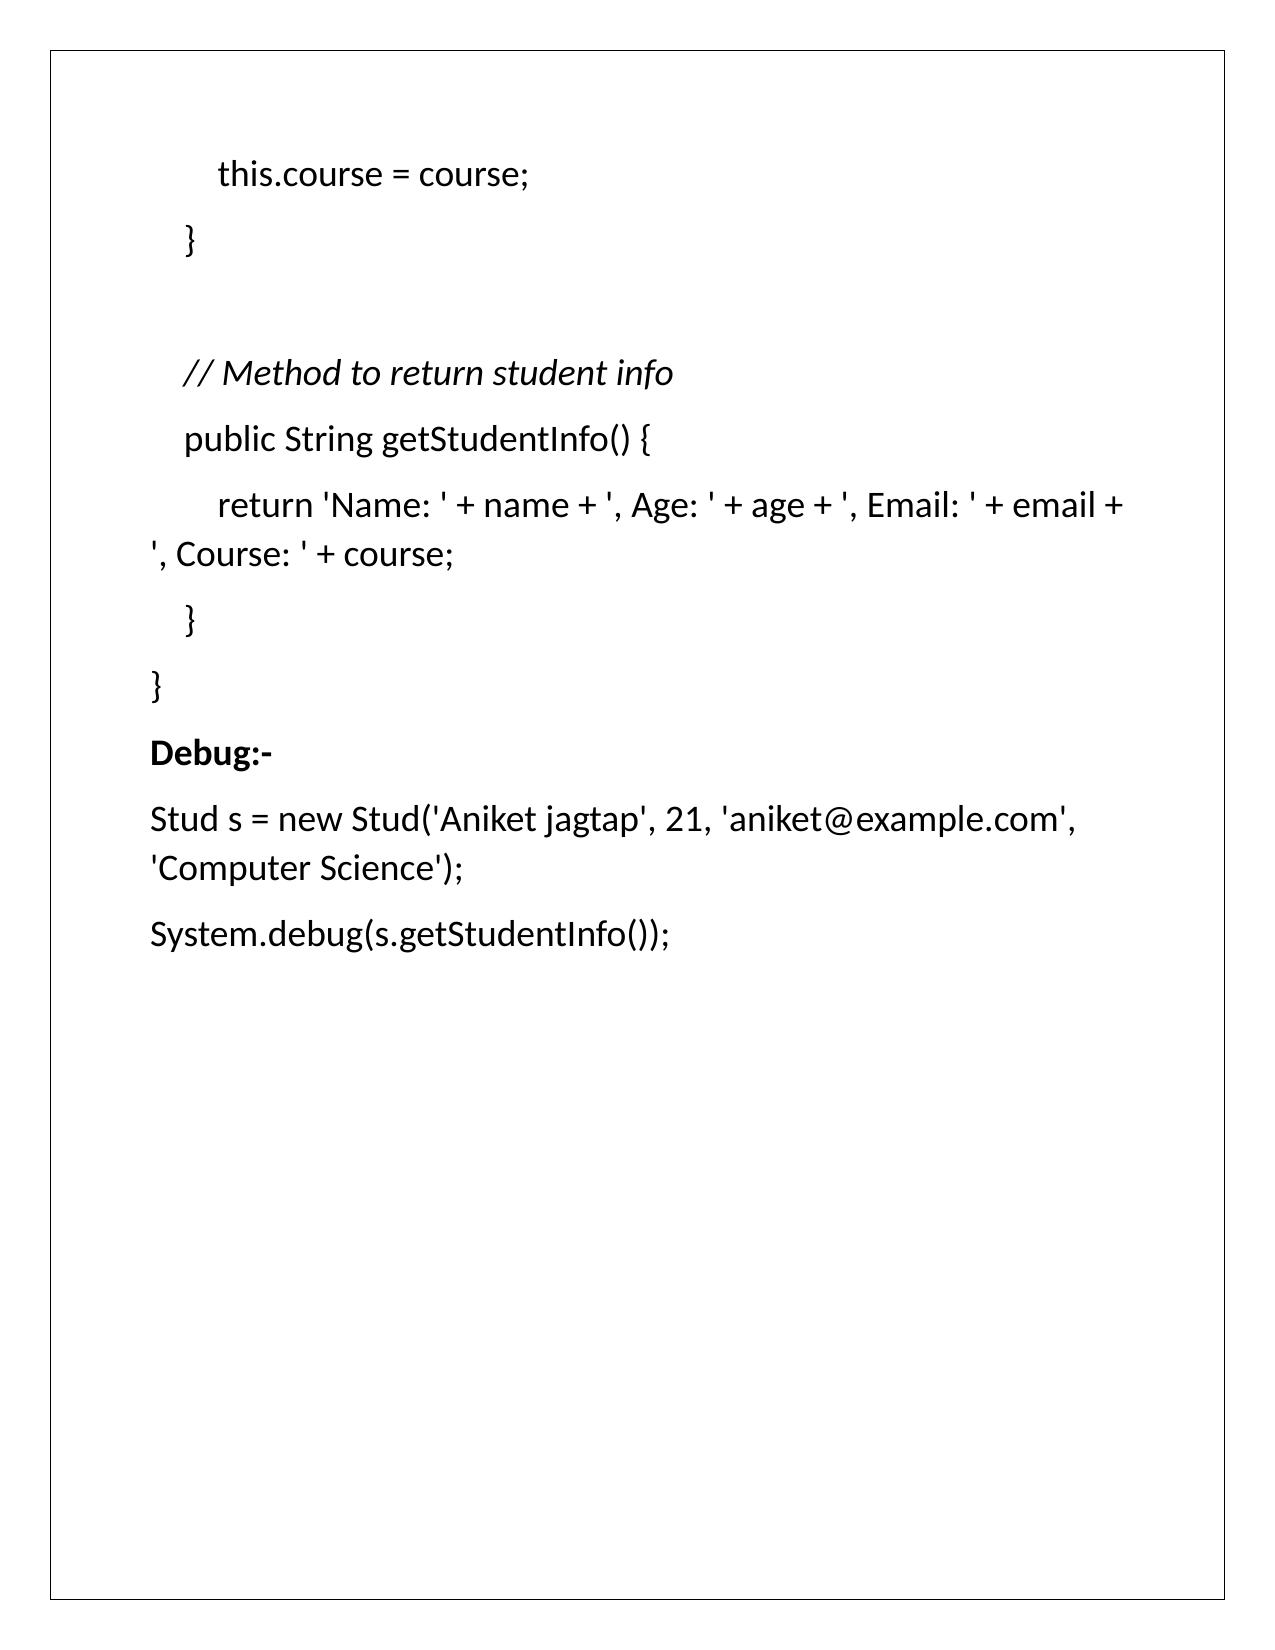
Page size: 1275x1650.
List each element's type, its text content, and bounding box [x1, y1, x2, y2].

text public String getStudentInfo() { [150, 414, 1125, 460]
text Stud s = new Stud('Aniket jagtap', 21, 'aniket@example.com', 'Computer Science'); [150, 795, 1125, 890]
text System.debug(s.getStudentInfo()); [150, 910, 1125, 956]
text } [150, 596, 1125, 642]
text return 'Name: ' + name + ', Age: ' + age + ', Email: ' + email + ', Course: ' + course; [150, 481, 1125, 576]
text // Method to return student info [150, 348, 1125, 394]
text } [150, 662, 1125, 708]
text } [150, 216, 1125, 262]
text this.course = course; [150, 150, 1125, 196]
text Debug:- [150, 729, 1125, 774]
